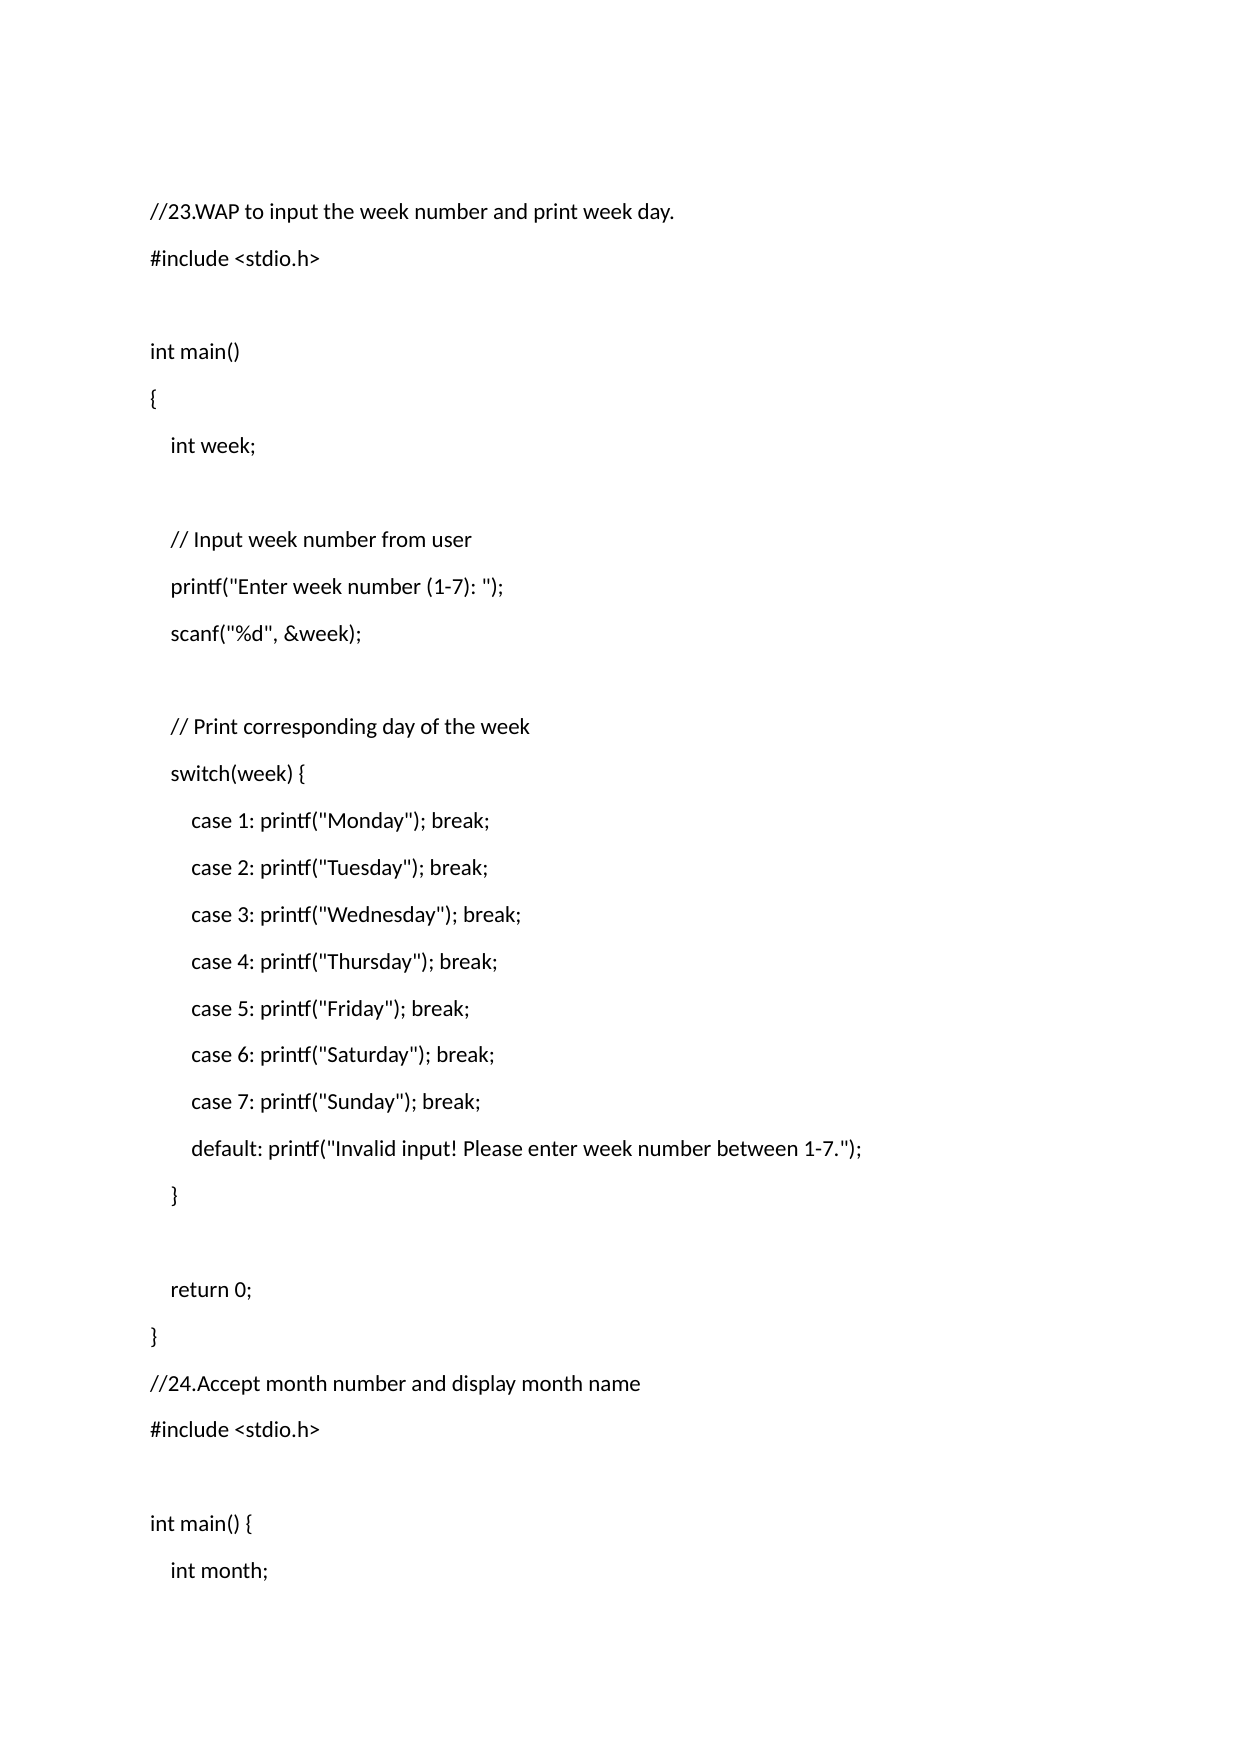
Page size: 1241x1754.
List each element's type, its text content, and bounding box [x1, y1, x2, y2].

text return 0; [150, 1275, 1090, 1303]
text case 2: printf("Tuesday"); break; [150, 853, 1090, 881]
text case 1: printf("Monday"); break; [150, 806, 1090, 834]
text case 4: printf("Thursday"); break; [150, 947, 1090, 975]
text switch(week) { [150, 759, 1090, 787]
text case 5: printf("Friday"); break; [150, 994, 1090, 1022]
text scanf("%d", &week); [150, 619, 1090, 647]
text #include <stdio.h> [150, 244, 1090, 272]
text int month; [150, 1556, 1090, 1584]
text case 7: printf("Sunday"); break; [150, 1087, 1090, 1116]
text int main() { [150, 1509, 1090, 1537]
text // Input week number from user [150, 525, 1090, 553]
text int week; [150, 431, 1090, 459]
text //24.Accept month number and display month name [150, 1369, 1090, 1397]
text #include <stdio.h> [150, 1416, 1090, 1444]
text // Print corresponding day of the week [150, 712, 1090, 741]
text { [150, 384, 1090, 412]
text case 6: printf("Saturday"); break; [150, 1041, 1090, 1069]
text } [150, 1322, 1090, 1350]
text default: printf("Invalid input! Please enter week number between 1-7."); [150, 1134, 1090, 1162]
text case 3: printf("Wednesday"); break; [150, 900, 1090, 928]
text } [150, 1181, 1090, 1209]
text printf("Enter week number (1-7): "); [150, 572, 1090, 600]
text //23.WAP to input the week number and print week day. [150, 197, 1090, 225]
text int main() [150, 337, 1090, 366]
